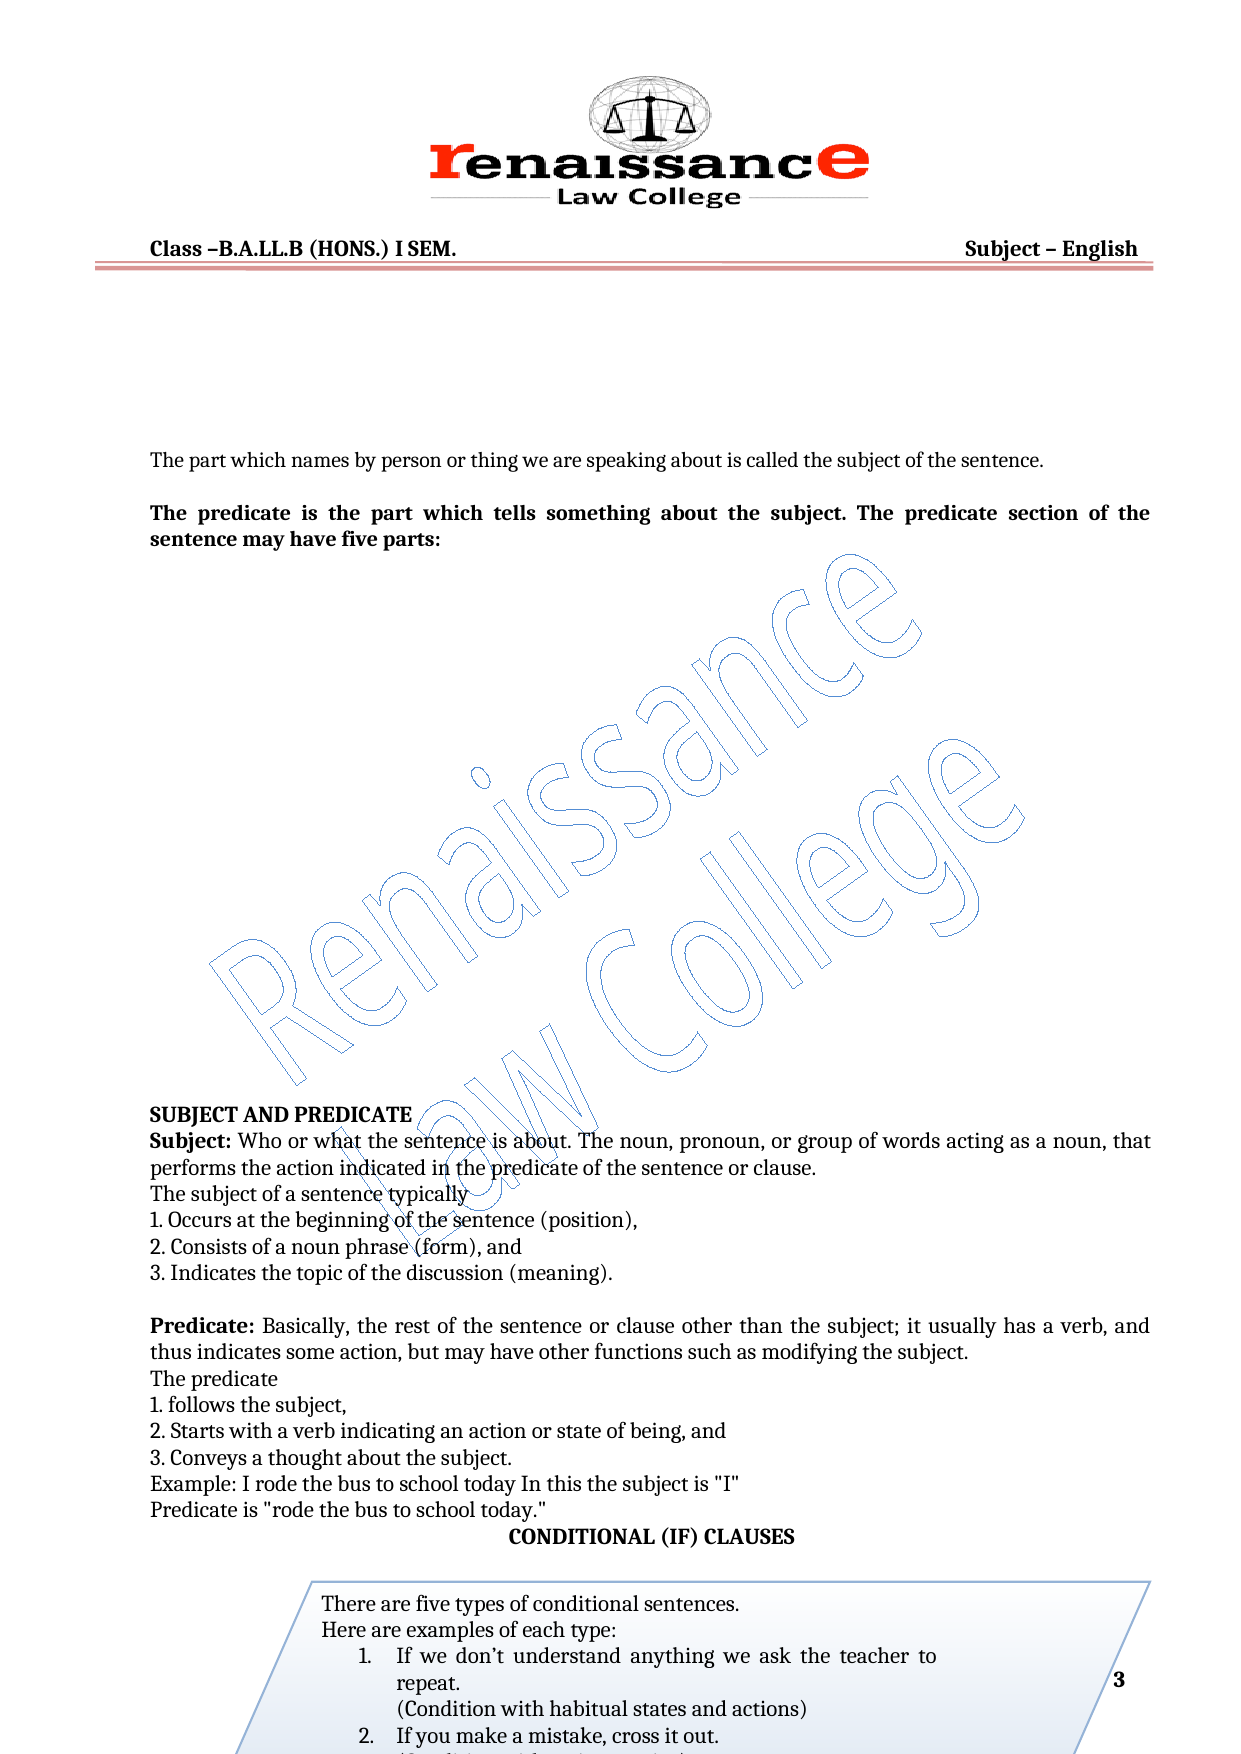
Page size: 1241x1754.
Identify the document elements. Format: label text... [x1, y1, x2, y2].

text The predicate is the part which tells something about the subject. The predicate section of the sentence may have five parts: [150, 501, 1153, 552]
text Subject: Who or what the sentence is about. The noun, pronoun, or group of words acting as a noun, that performs the action indicated in the predicate of the sentence or clause. [150, 1128, 1153, 1181]
text Predicate is "rode the bus to school today." [150, 1497, 1153, 1523]
text The part which names by person or thing we are speaking about is called the subject of the sentence. [150, 448, 1153, 473]
text 2. Starts with a verb indicating an action or state of being, and [150, 1418, 1153, 1444]
text 2. Consists of a noun phrase (form), and [150, 1234, 1153, 1260]
text 1. Occurs at the beginning of the sentence (position), [150, 1207, 1153, 1234]
text The predicate [150, 1365, 1153, 1392]
text The subject of a sentence typically [150, 1181, 1153, 1207]
text 3. Conveys a thought about the subject. [150, 1444, 1153, 1471]
text CONDITIONAL (IF) CLAUSES [150, 1523, 1153, 1550]
picture [406, 75, 897, 209]
text Example: I rode the bus to school today In this the subject is "I" [150, 1471, 1153, 1497]
text 1. follows the subject, [150, 1392, 1153, 1418]
text SUBJECT AND PREDICATE [150, 1102, 1153, 1128]
text 3. Indicates the topic of the discussion (meaning). [150, 1260, 1153, 1286]
text Predicate: Basically, the rest of the sentence or clause other than the subject; it usually has a verb, and thus indicates some action, but may have other functions such as modifying the subject. [150, 1313, 1153, 1365]
